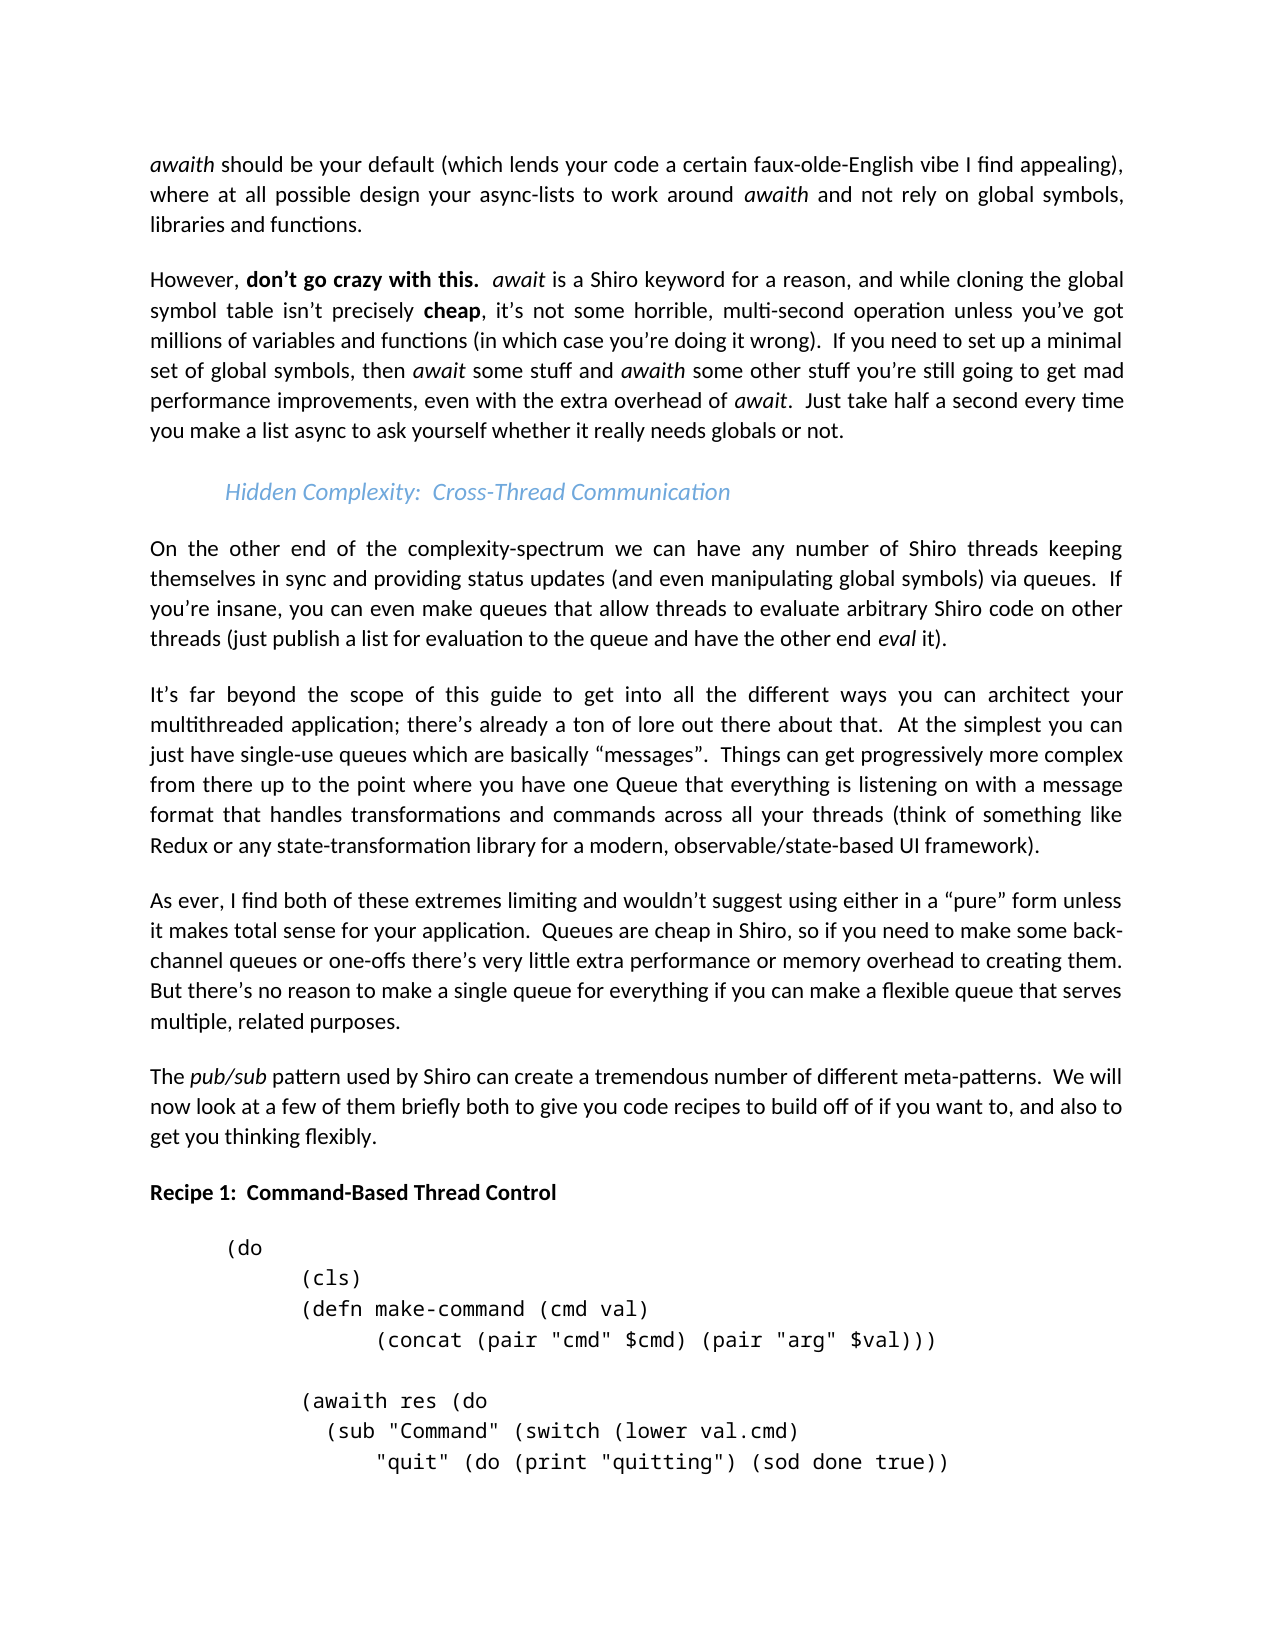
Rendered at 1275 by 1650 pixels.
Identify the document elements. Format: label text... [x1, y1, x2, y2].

text As ever, I find both of these extremes limiting and wouldn’t suggest using either in a “pure” form unless it makes total sense for your application. Queues are cheap in Shiro, so if you need to make some back-channel queues or one-offs there’s very little extra performance or memory overhead to creating them. But there’s no reason to make a single queue for everything if you can make a flexible queue that serves multiple, related purposes. [150, 886, 1125, 1035]
text (sub "Command" (switch (lower val.cmd) [150, 1417, 1125, 1445]
text (defn make-command (cmd val) [150, 1294, 1125, 1323]
text Recipe 1: Command-Based Thread Control [150, 1178, 1125, 1206]
text However, don’t go crazy with this. await is a Shiro keyword for a reason, and while cloning the global symbol table isn’t precisely cheap, it’s not some horrible, multi-second operation unless you’ve got millions of variables and functions (in which case you’re doing it wrong). If you need to set up a minimal set of global symbols, then await some stuff and awaith some other stuff you’re still going to get mad performance improvements, even with the extra overhead of await. Just take half a second every time you make a list async to ask yourself whether it really needs globals or not. [150, 266, 1125, 445]
text It’s far beyond the scope of this guide to get into all the different ways you can architect your multithreaded application; there’s already a ton of lore out there about that. At the simplest you can just have single-use queues which are basically “messages”. Things can get progressively more complex from there up to the point where you have one Queue that everything is listening on with a message format that handles transformations and commands across all your threads (think of something like Redux or any state-transformation library for a modern, observable/state-based UI framework). [150, 680, 1125, 859]
subtitle Hidden Complexity: Cross-Thread Communication [150, 476, 1125, 507]
text "quit" (do (print "quitting") (sod done true)) [150, 1447, 1125, 1476]
text On the other end of the complexity-spectrum we can have any number of Shiro threads keeping themselves in sync and providing status updates (and even manipulating global symbols) via queues. If you’re insane, you can even make queues that allow threads to evaluate arbitrary Shiro code on other threads (just publish a list for evaluation to the queue and have the other end eval it). [150, 534, 1125, 653]
text awaith should be your default (which lends your code a certain faux-olde-English vibe I find appealing), where at all possible design your async-lists to work around awaith and not rely on global symbols, libraries and functions. [150, 150, 1125, 238]
text (concat (pair "cmd" $cmd) (pair "arg" $val))) [300, 1325, 1125, 1353]
text The pub/sub pattern used by Shiro can create a tremendous number of different meta-patterns. We will now look at a few of them briefly both to give you code recipes to build off of if you want to, and also to get you thinking flexibly. [150, 1062, 1125, 1151]
text (awaith res (do [150, 1386, 1125, 1414]
text (cls) [150, 1263, 1125, 1292]
text (do [150, 1233, 1125, 1261]
